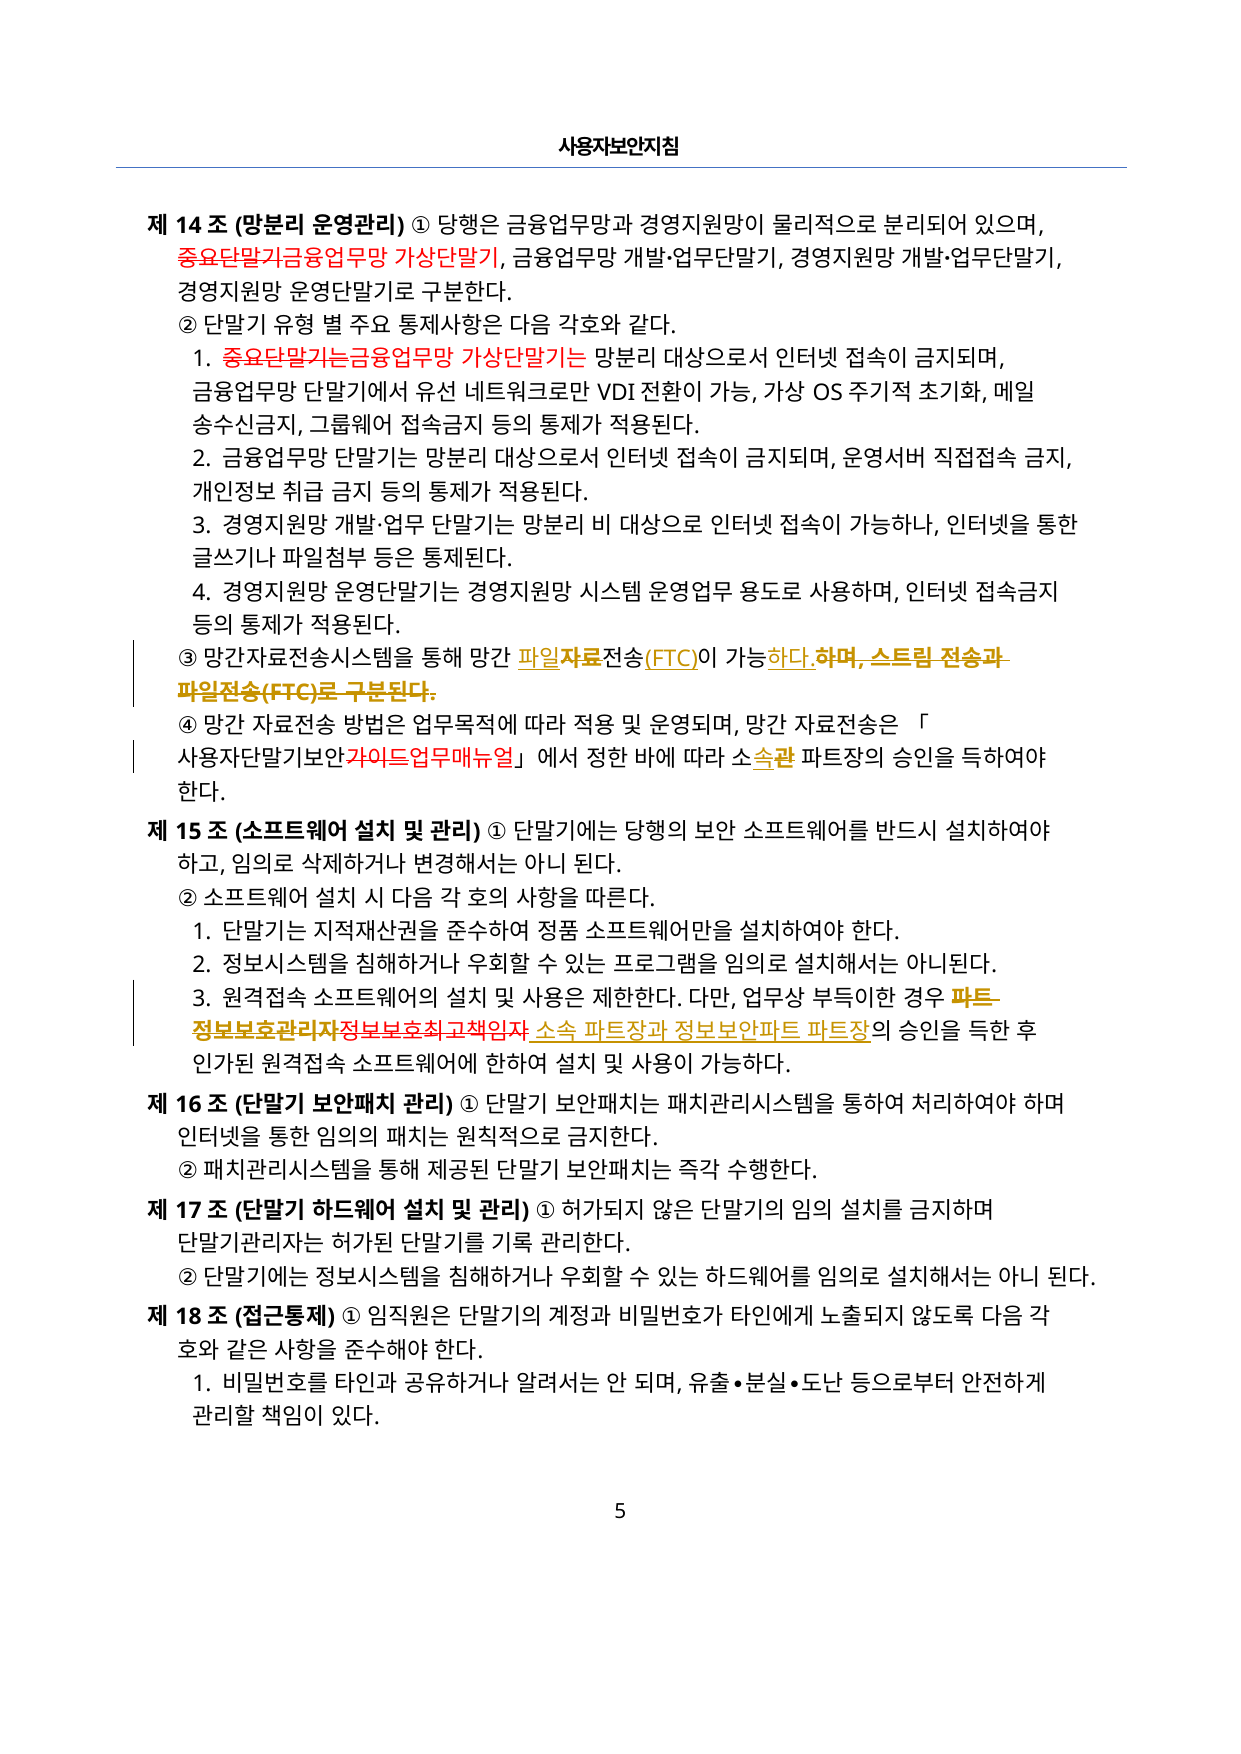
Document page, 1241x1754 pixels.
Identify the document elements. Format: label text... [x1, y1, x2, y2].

text 3. 원격접속 소프트웨어의 설치 및 사용은 제한한다. 다만, 업무상 부득이한 경우 파트 정보보호관리자정보보호최고책임자의 승인을 득한 후 인가된 원격접속 소프트웨어에 한하여 설치 및 사용이 가능하다. [192, 979, 1092, 1079]
text ④ 망간 자료전송 방법은 업무목적에 따라 적용 및 운영되며, 망간 자료전송은 「사용자단말기보안가이드업무매뉴얼」에서 정한 바에 따라 소관 파트장의 승인을 득하여야 한다. [177, 707, 1092, 807]
text 1. 중요단말기는금융업무망 가상단말기는 망분리 대상으로서 인터넷 접속이 금지되며, 금융업무망 단말기에서 유선 네트워크로만 VDI전환이 가능, 가상 OS 주기적 초기화, 메일 송수신금지, 그룹웨어 접속금지 등의 통제가 적용된다. [192, 340, 1092, 440]
text 4. 경영지원망 운영단말기는 경영지원망 시스템 운영업무 용도로 사용하며, 인터넷 접속금지 등의 통제가 적용된다. [192, 573, 1092, 640]
text 2. 정보시스템을 침해하거나 우회할 수 있는 프로그램을 임의로 설치해서는 아니된다. [192, 946, 1092, 979]
text 3. 경영지원망 개발·업무 단말기는 망분리 비 대상으로 인터넷 접속이 가능하나, 인터넷을 통한 글쓰기나 파일첨부 등은 통제된다. [192, 507, 1092, 573]
text 제 17 조 (단말기 하드웨어 설치 및 관리) ① 허가되지 않은 단말기의 임의 설치를 금지하며 단말기관리자는 허가된 단말기를 기록 관리한다. [148, 1192, 1092, 1259]
text ② 단말기에는 정보시스템을 침해하거나 우회할 수 있는 하드웨어를 임의로 설치해서는 아니 된다. [177, 1259, 1092, 1292]
text 제 15 조 (소프트웨어 설치 및 관리) ① 단말기에는 당행의 보안 소프트웨어를 반드시 설치하여야 하고, 임의로 삭제하거나 변경해서는 아니 된다. [148, 813, 1092, 879]
text 1. 단말기는 지적재산권을 준수하여 정품 소프트웨어만을 설치하여야 한다. [192, 913, 1092, 946]
text 1. 비밀번호를 타인과 공유하거나 알려서는 안 되며, 유출∙분실∙도난 등으로부터 안전하게 관리할 책임이 있다. [192, 1365, 1092, 1432]
text ② 패치관리시스템을 통해 제공된 단말기 보안패치는 즉각 수행한다. [177, 1152, 1092, 1186]
text 제 14 조 (망분리 운영관리) ① 당행은 금융업무망과 경영지원망이 물리적으로 분리되어 있으며, 중요단말기금융업무망 가상단말기, 금융업무망 개발·업무단말기, 경영지원망 개발·업무단말기, 경영지원망 운영단말기로 구분한다. [148, 207, 1092, 307]
text 2. 금융업무망 단말기는 망분리 대상으로서 인터넷 접속이 금지되며, 운영서버 직접접속 금지, 개인정보 취급 금지 등의 통제가 적용된다. [192, 440, 1092, 507]
text ② 단말기 유형 별 주요 통제사항은 다음 각호와 같다. [177, 307, 1092, 340]
text ② 소프트웨어 설치 시 다음 각 호의 사항을 따른다. [177, 879, 1092, 913]
text ③ 망간자료전송시스템을 통해 망간 자료전송이 가능하며, 스트림 전송과 파일전송(FTC)로 구분된다. [177, 640, 1092, 707]
text 제 16 조 (단말기 보안패치 관리) ① 단말기 보안패치는 패치관리시스템을 통하여 처리하여야 하며 인터넷을 통한 임의의 패치는 원칙적으로 금지한다. [148, 1086, 1092, 1152]
text 제 18 조 (접근통제) ① 임직원은 단말기의 계정과 비밀번호가 타인에게 노출되지 않도록 다음 각 호와 같은 사항을 준수해야 한다. [148, 1298, 1092, 1365]
